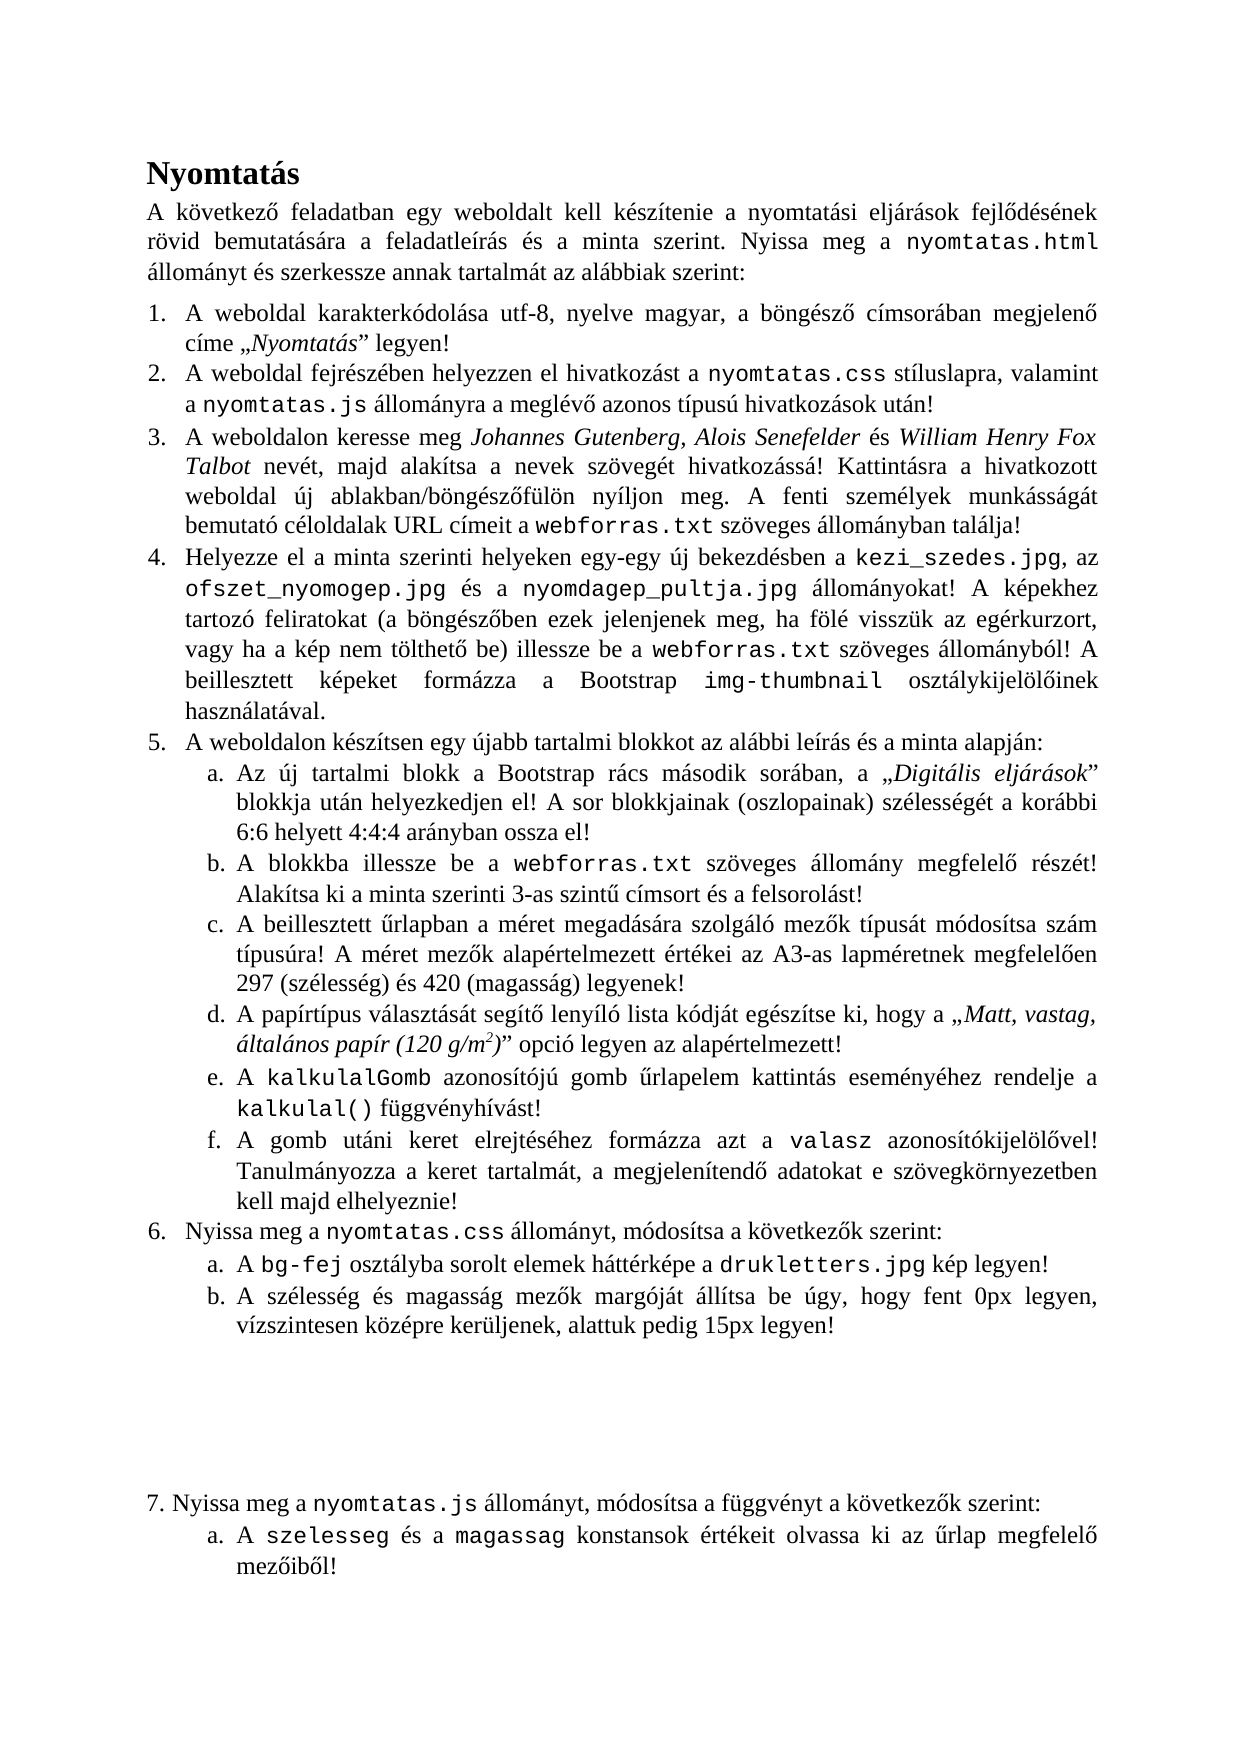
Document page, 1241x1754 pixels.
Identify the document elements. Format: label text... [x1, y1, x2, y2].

list A papírtípus választását segítő lenyíló lista kódját egészítse ki, hogy a „Matt, vastag, általános papír (120 g/m2)” opció legyen az alapértelmezett! [207, 999, 1098, 1058]
list A blokkba illessze be a webforras.txt szöveges állomány megfelelő részét! Alakítsa ki a minta szerinti 3-as szintű címsort és a felsorolást! [207, 848, 1098, 907]
list A bg-fej osztályba sorolt elemek háttérképe a drukletters.jpg kép legyen! [207, 1249, 1098, 1279]
list Nyissa meg a nyomtatas.css állományt, módosítsa a következők szerint: [148, 1216, 1098, 1247]
list A weboldal fejrészében helyezzen el hivatkozást a nyomtatas.css stíluslapra, valamint a nyomtatas.js állományra a meglévő azonos típusú hivatkozások után! [148, 358, 1098, 419]
list A weboldal karakterkódolása utf-8, nyelve magyar, a böngésző címsorában megjelenő címe „Nyomtatás” legyen! [148, 298, 1098, 356]
list A szélesség és magasság mezők margóját állítsa be úgy, hogy fent 0px legyen, vízszintesen középre kerüljenek, alattuk pedig 15px legyen! [207, 1281, 1098, 1339]
text 7. Nyissa meg a nyomtatas.js állományt, módosítsa a függvényt a következők szerint: [146, 1488, 1098, 1518]
list A kalkulalGomb azonosítójú gomb űrlapelem kattintás eseményéhez rendelje a kalkulal() függvényhívást! [207, 1062, 1098, 1123]
list A weboldalon keresse meg Johannes Gutenberg, Alois Senefelder és William Henry Fox Talbot nevét, majd alakítsa a nevek szövegét hivatkozássá! Kattintásra a hivatkozott weboldal új ablakban/böngészőfülön nyíljon meg. A fenti személyek munkásságát bemutató céloldalak URL címeit a webforras.txt szöveges állományban találja! [148, 422, 1098, 541]
subtitle Nyomtatás [146, 153, 1098, 192]
list A szelesseg és a magassag konstansok értékeit olvassa ki az űrlap megfelelő mezőiből! [207, 1520, 1098, 1580]
list A weboldalon készítsen egy újabb tartalmi blokkot az alábbi leírás és a minta alapján: [148, 727, 1098, 756]
list A beillesztett űrlapban a méret megadására szolgáló mezők típusát módosítsa szám típusúra! A méret mezők alapértelmezett értékei az A3-as lapméretnek megfelelően 297 (szélesség) és 420 (magasság) legyenek! [207, 909, 1098, 997]
text A következő feladatban egy weboldalt kell készítenie a nyomtatási eljárások fejlődésének rövid bemutatására a feladatleírás és a minta szerint. Nyissa meg a nyomtatas.html állományt és szerkessze annak tartalmát az alábbiak szerint: [146, 197, 1098, 286]
list A gomb utáni keret elrejtéséhez formázza azt a valasz azonosítókijelölővel! Tanulmányozza a keret tartalmát, a megjelenítendő adatokat e szövegkörnyezetben kell majd elhelyeznie! [207, 1125, 1098, 1214]
list Helyezze el a minta szerinti helyeken egy-egy új bekezdésben a kezi_szedes.jpg, az ofszet_nyomogep.jpg és a nyomdagep_pultja.jpg állományokat! A képekhez tartozó feliratokat (a böngészőben ezek jelenjenek meg, ha fölé visszük az egérkurzort, vagy ha a kép nem tölthető be) illessze be a webforras.txt szöveges állományból! A beillesztett képeket formázza a Bootstrap img-thumbnail osztálykijelölőinek használatával. [148, 542, 1098, 725]
list Az új tartalmi blokk a Bootstrap rács második sorában, a „Digitális eljárások” blokkja után helyezkedjen el! A sor blokkjainak (oszlopainak) szélességét a korábbi 6:6 helyett 4:4:4 arányban ossza el! [207, 758, 1098, 846]
